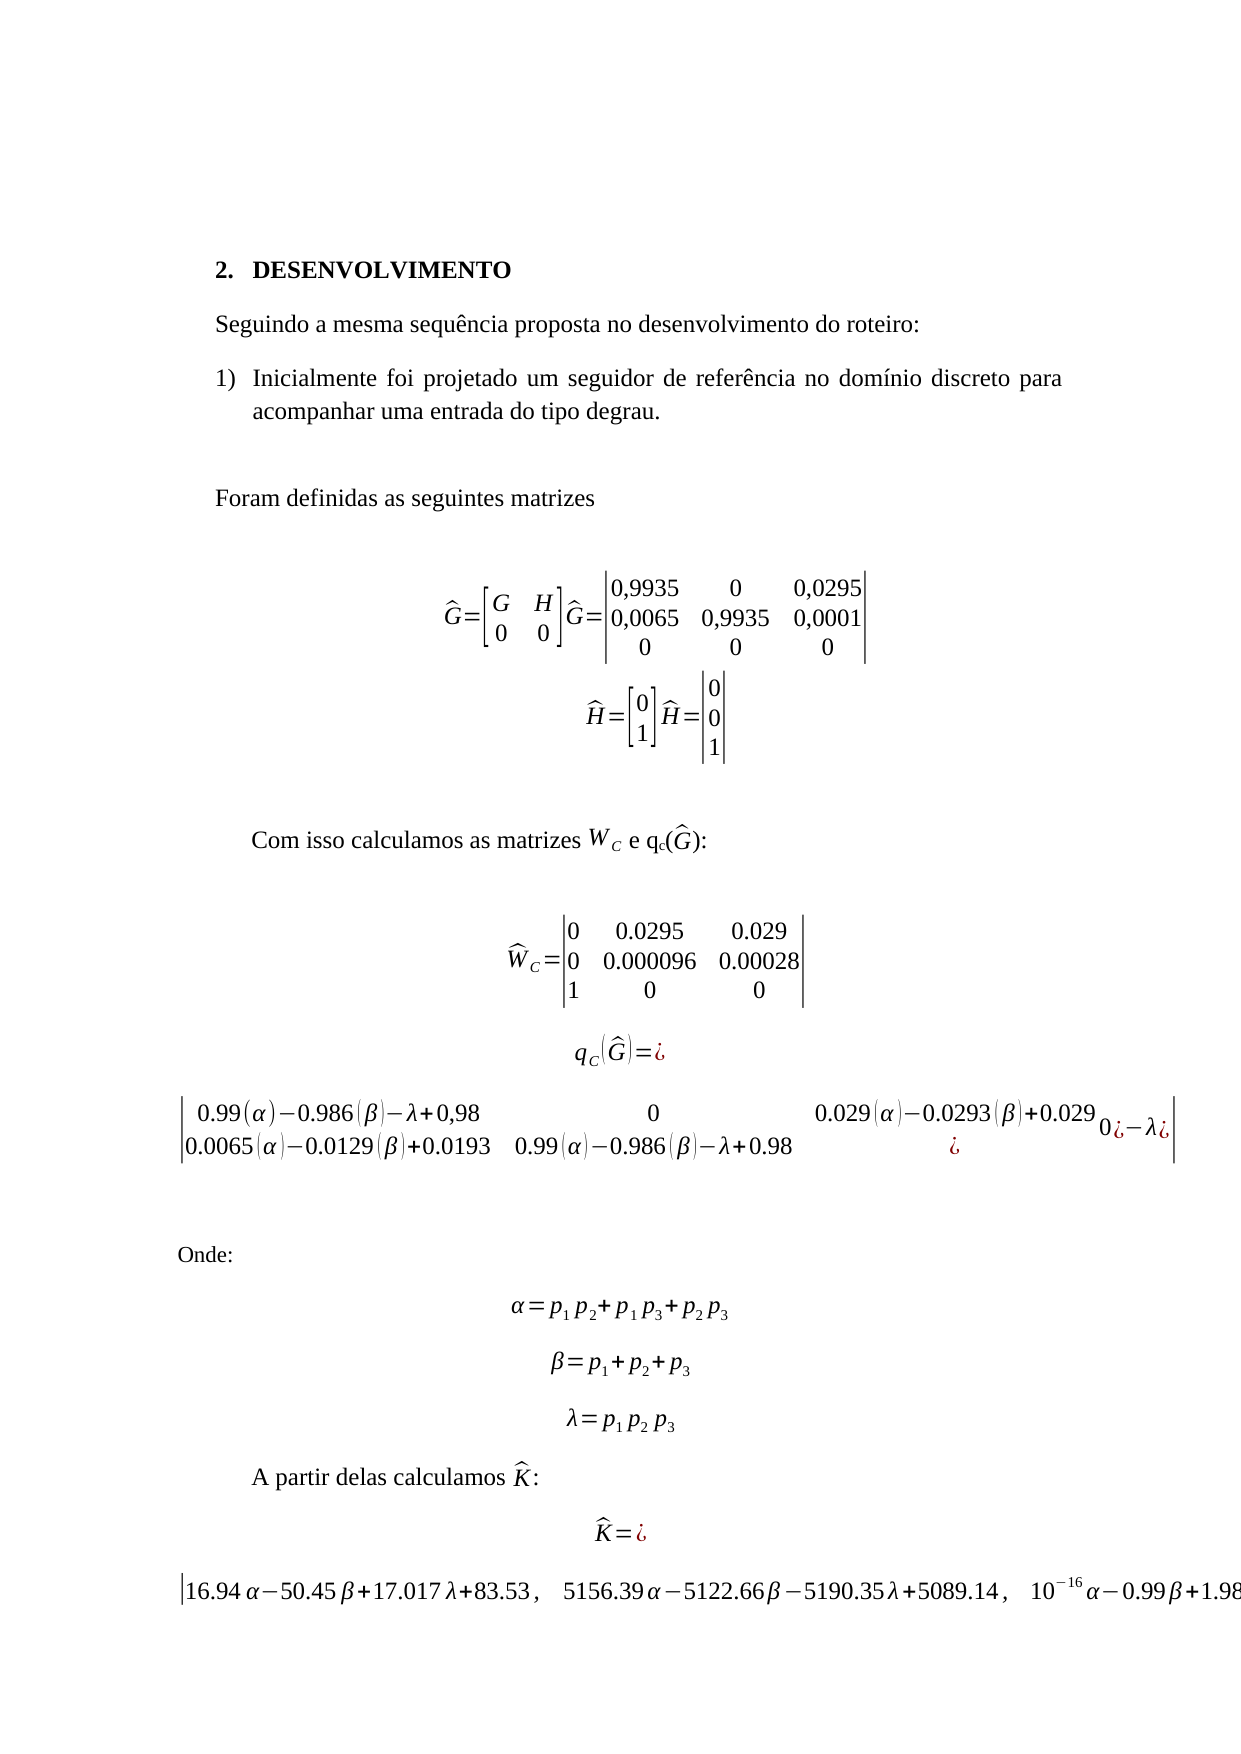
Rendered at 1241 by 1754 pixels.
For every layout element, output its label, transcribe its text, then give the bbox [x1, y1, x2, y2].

text Com isso calculamos as matrizes e qc(): [177, 824, 1063, 855]
text Foram definidas as seguintes matrizes [177, 483, 1063, 512]
text Onde: [177, 1241, 1063, 1267]
text A partir delas calculamos : [177, 1461, 1063, 1491]
list Inicialmente foi projetado um seguidor de referência no domínio discreto para acompanhar uma entrada do tipo degrau. [215, 363, 1063, 425]
list DESENVOLVIMENTO [215, 255, 1063, 284]
text Seguindo a mesma sequência proposta no desenvolvimento do roteiro: [177, 309, 1063, 338]
